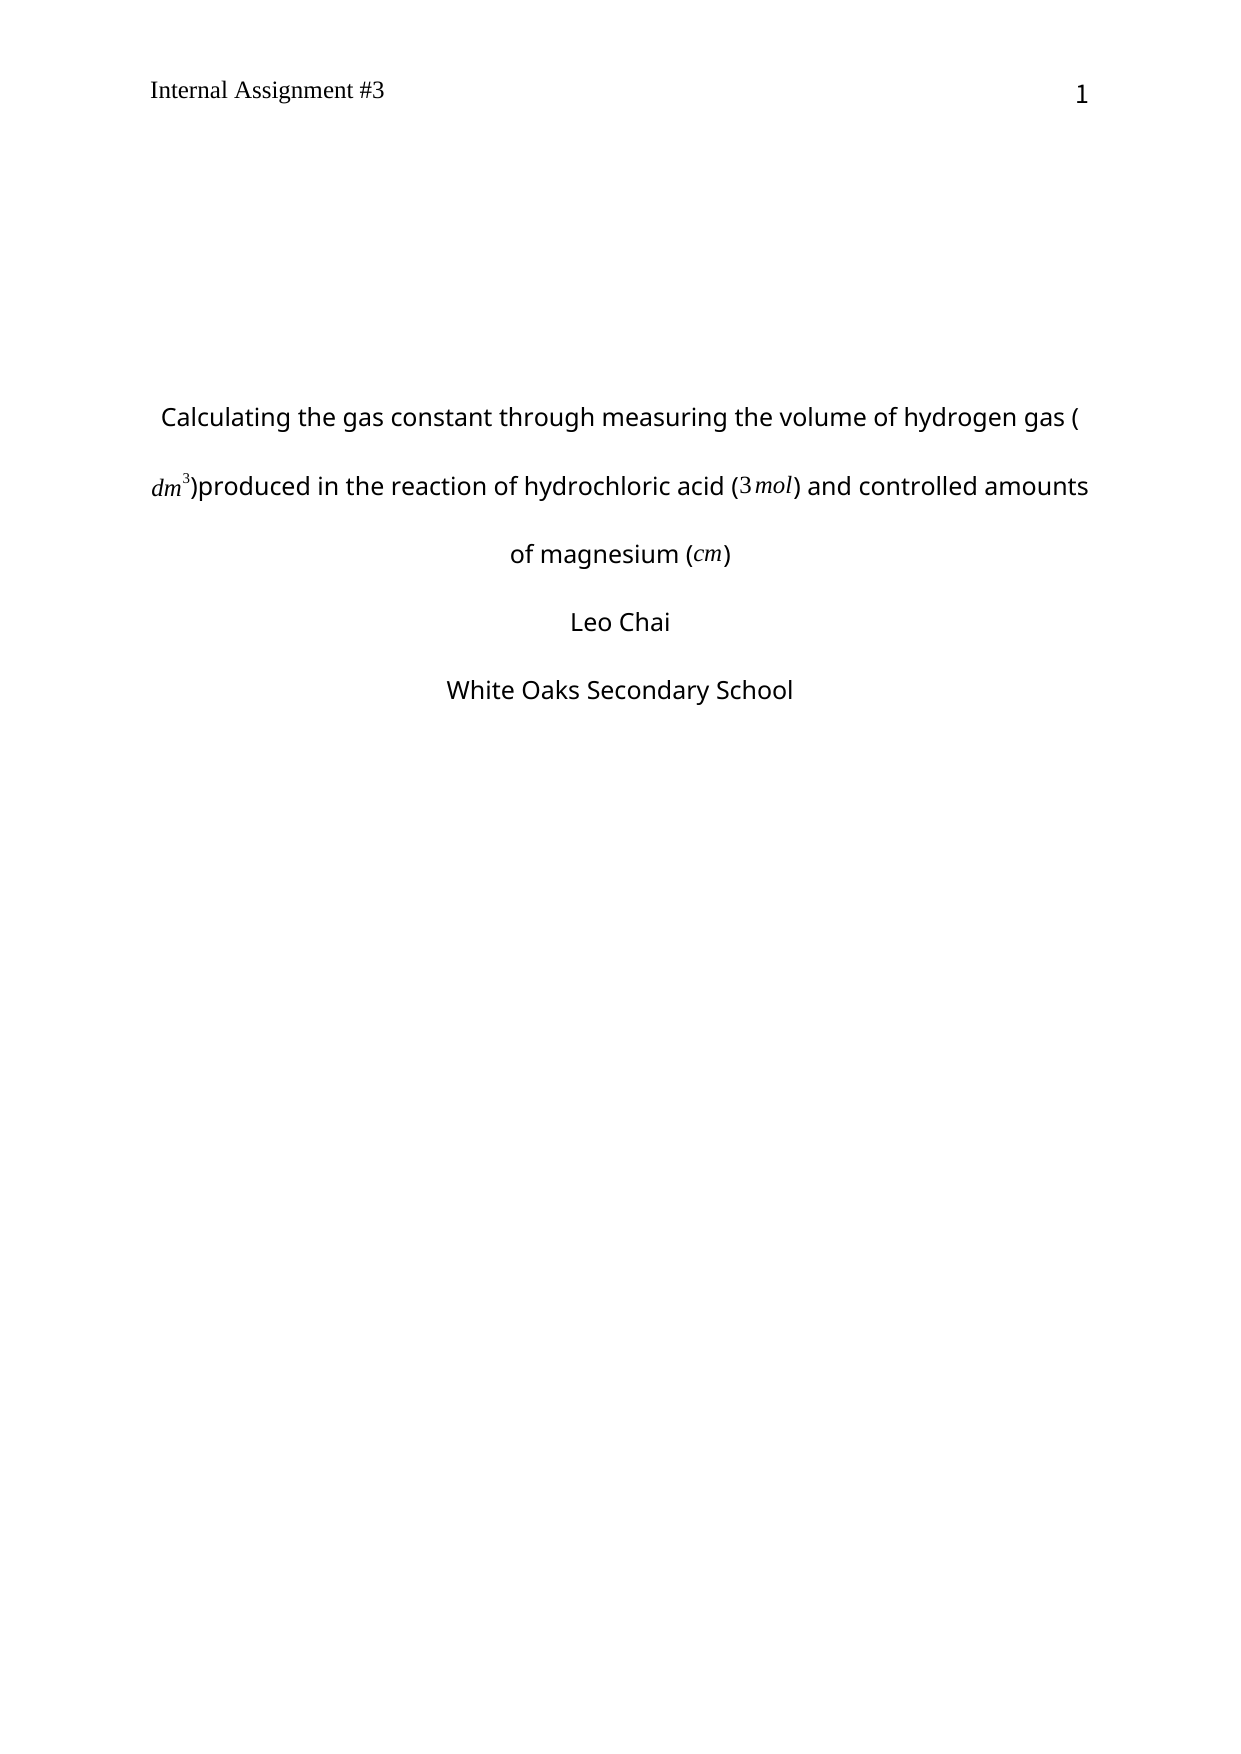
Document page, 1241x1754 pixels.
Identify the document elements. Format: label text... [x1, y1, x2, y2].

title Calculating the gas constant through measuring the volume of hydrogen gas ()produced in the reaction of hydrochloric acid () and controlled amounts of magnesium () [150, 400, 1090, 570]
text Leo Chai [150, 604, 1090, 638]
text White Oaks Secondary School [150, 672, 1090, 707]
